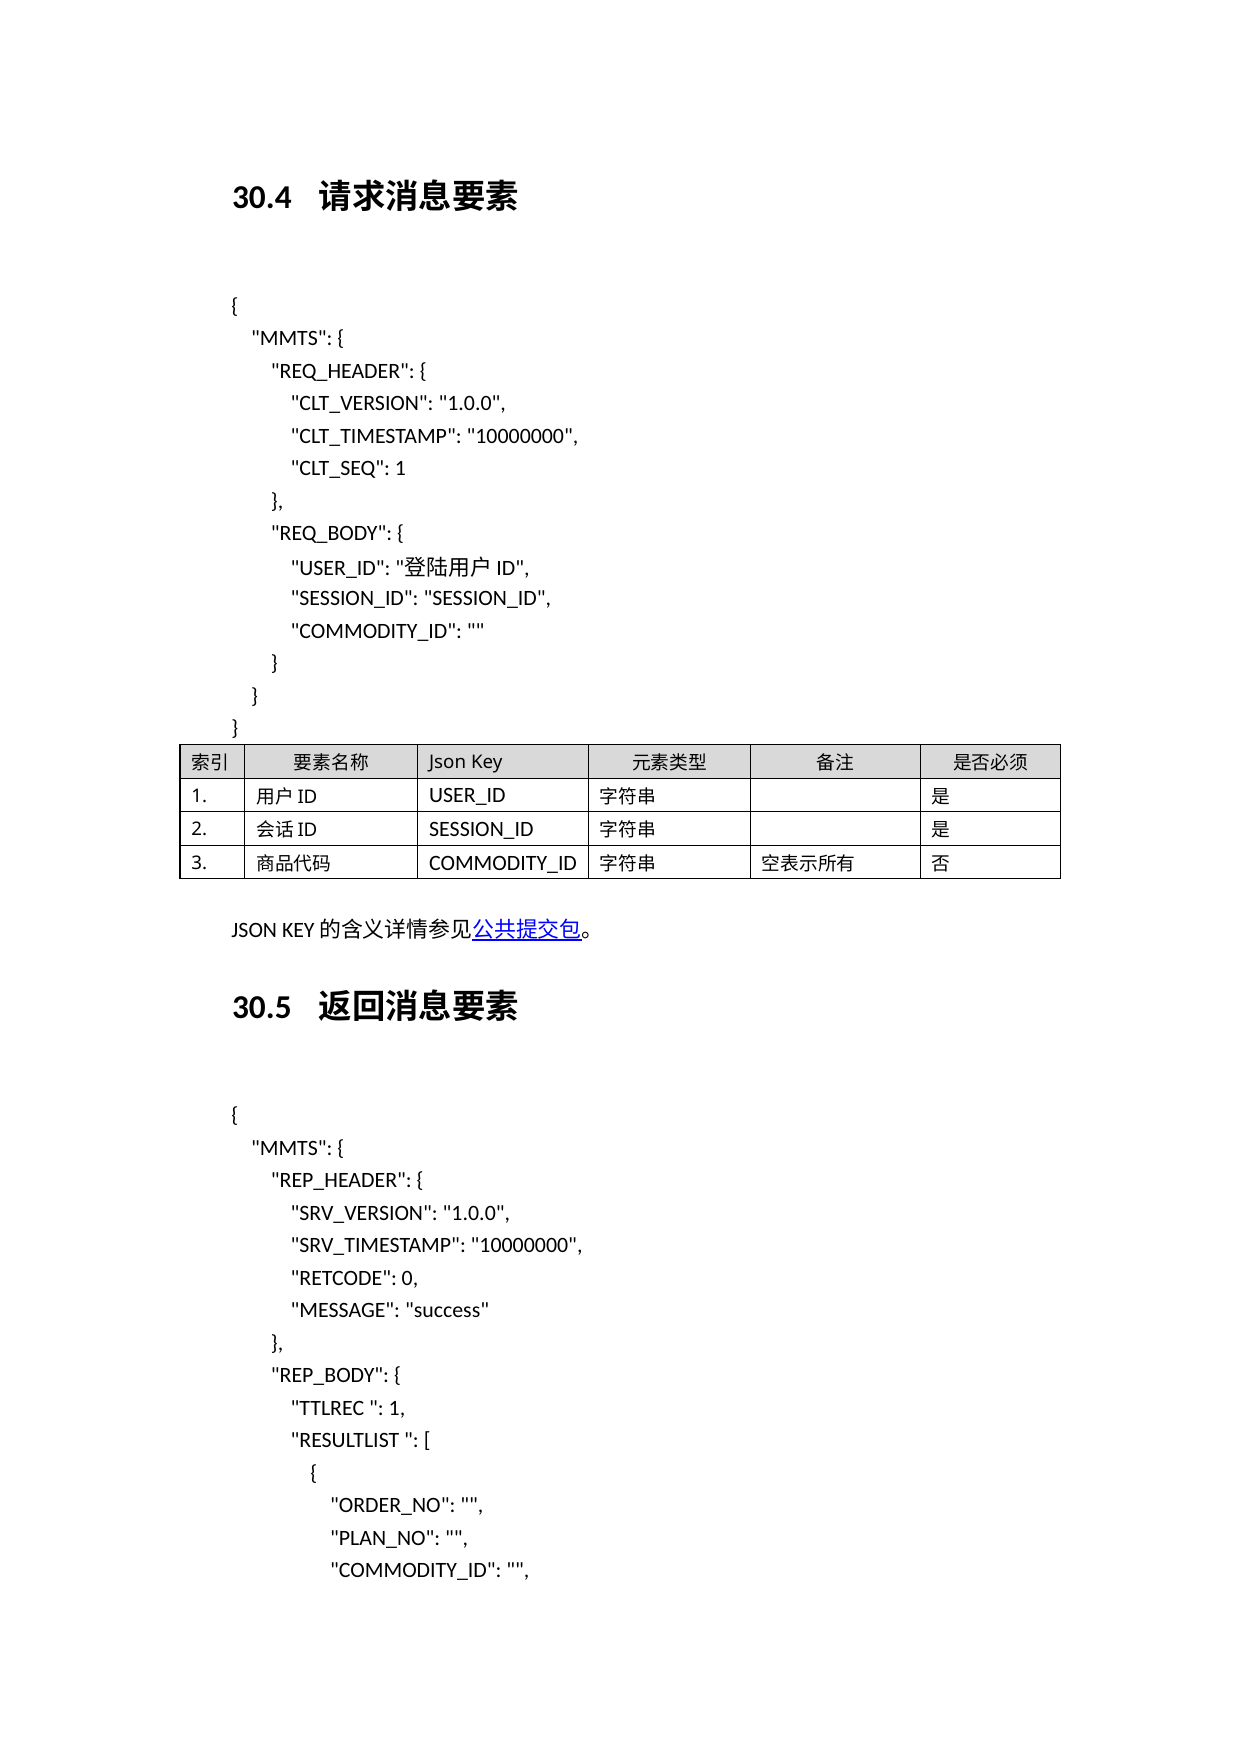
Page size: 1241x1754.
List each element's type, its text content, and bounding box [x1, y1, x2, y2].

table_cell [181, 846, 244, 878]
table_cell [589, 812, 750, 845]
text "SESSION_ID": "SESSION_ID", [187, 582, 1053, 614]
text "USER_ID": "登陆用户ID", [187, 549, 1053, 582]
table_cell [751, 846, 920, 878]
text "SRV_TIMESTAMP": "10000000", [187, 1229, 1053, 1261]
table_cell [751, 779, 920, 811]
text "RETCODE": 0, [187, 1261, 1053, 1294]
text }, [187, 484, 1053, 517]
text "PLAN_NO": "", [187, 1521, 1053, 1554]
text { [187, 289, 1053, 322]
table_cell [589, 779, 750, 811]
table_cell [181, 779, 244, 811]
text "COMMODITY_ID": "", [187, 1554, 1053, 1586]
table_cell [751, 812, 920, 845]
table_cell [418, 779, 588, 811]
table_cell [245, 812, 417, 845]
text "RESULTLIST ": [ [187, 1424, 1053, 1456]
text "TTLREC ": 1, [187, 1391, 1053, 1424]
text "REQ_BODY": { [187, 517, 1053, 549]
text "CLT_VERSION": "1.0.0", [187, 387, 1053, 419]
subtitle 请求消息要素 [232, 162, 1053, 227]
text "SRV_VERSION": "1.0.0", [187, 1196, 1053, 1229]
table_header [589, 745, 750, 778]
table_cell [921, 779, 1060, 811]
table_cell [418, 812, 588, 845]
subtitle 返回消息要素 [232, 971, 1053, 1036]
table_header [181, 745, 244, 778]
text "CLT_TIMESTAMP": "10000000", [187, 419, 1053, 452]
text "REP_HEADER": { [187, 1164, 1053, 1196]
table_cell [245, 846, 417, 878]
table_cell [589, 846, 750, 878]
text "ORDER_NO": "", [187, 1489, 1053, 1521]
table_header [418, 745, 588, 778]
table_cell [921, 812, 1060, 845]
text "MMTS": { [187, 1131, 1053, 1164]
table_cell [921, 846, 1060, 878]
text }, [187, 1326, 1053, 1359]
text "CLT_SEQ": 1 [187, 452, 1053, 484]
text "REQ_HEADER": { [187, 354, 1053, 387]
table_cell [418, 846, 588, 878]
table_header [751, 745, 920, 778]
text "MMTS": { [187, 322, 1053, 354]
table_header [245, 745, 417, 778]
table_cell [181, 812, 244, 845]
text "MESSAGE": "success" [187, 1294, 1053, 1326]
text } [187, 647, 1053, 679]
text JSON KEY的含义详情参见公共提交包。 [187, 912, 1053, 944]
text { [187, 1456, 1053, 1489]
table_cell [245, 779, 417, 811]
text } [187, 712, 1053, 744]
text } [187, 679, 1053, 712]
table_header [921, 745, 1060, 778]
text "COMMODITY_ID": "" [187, 614, 1053, 647]
text { [187, 1099, 1053, 1131]
text "REP_BODY": { [187, 1359, 1053, 1391]
